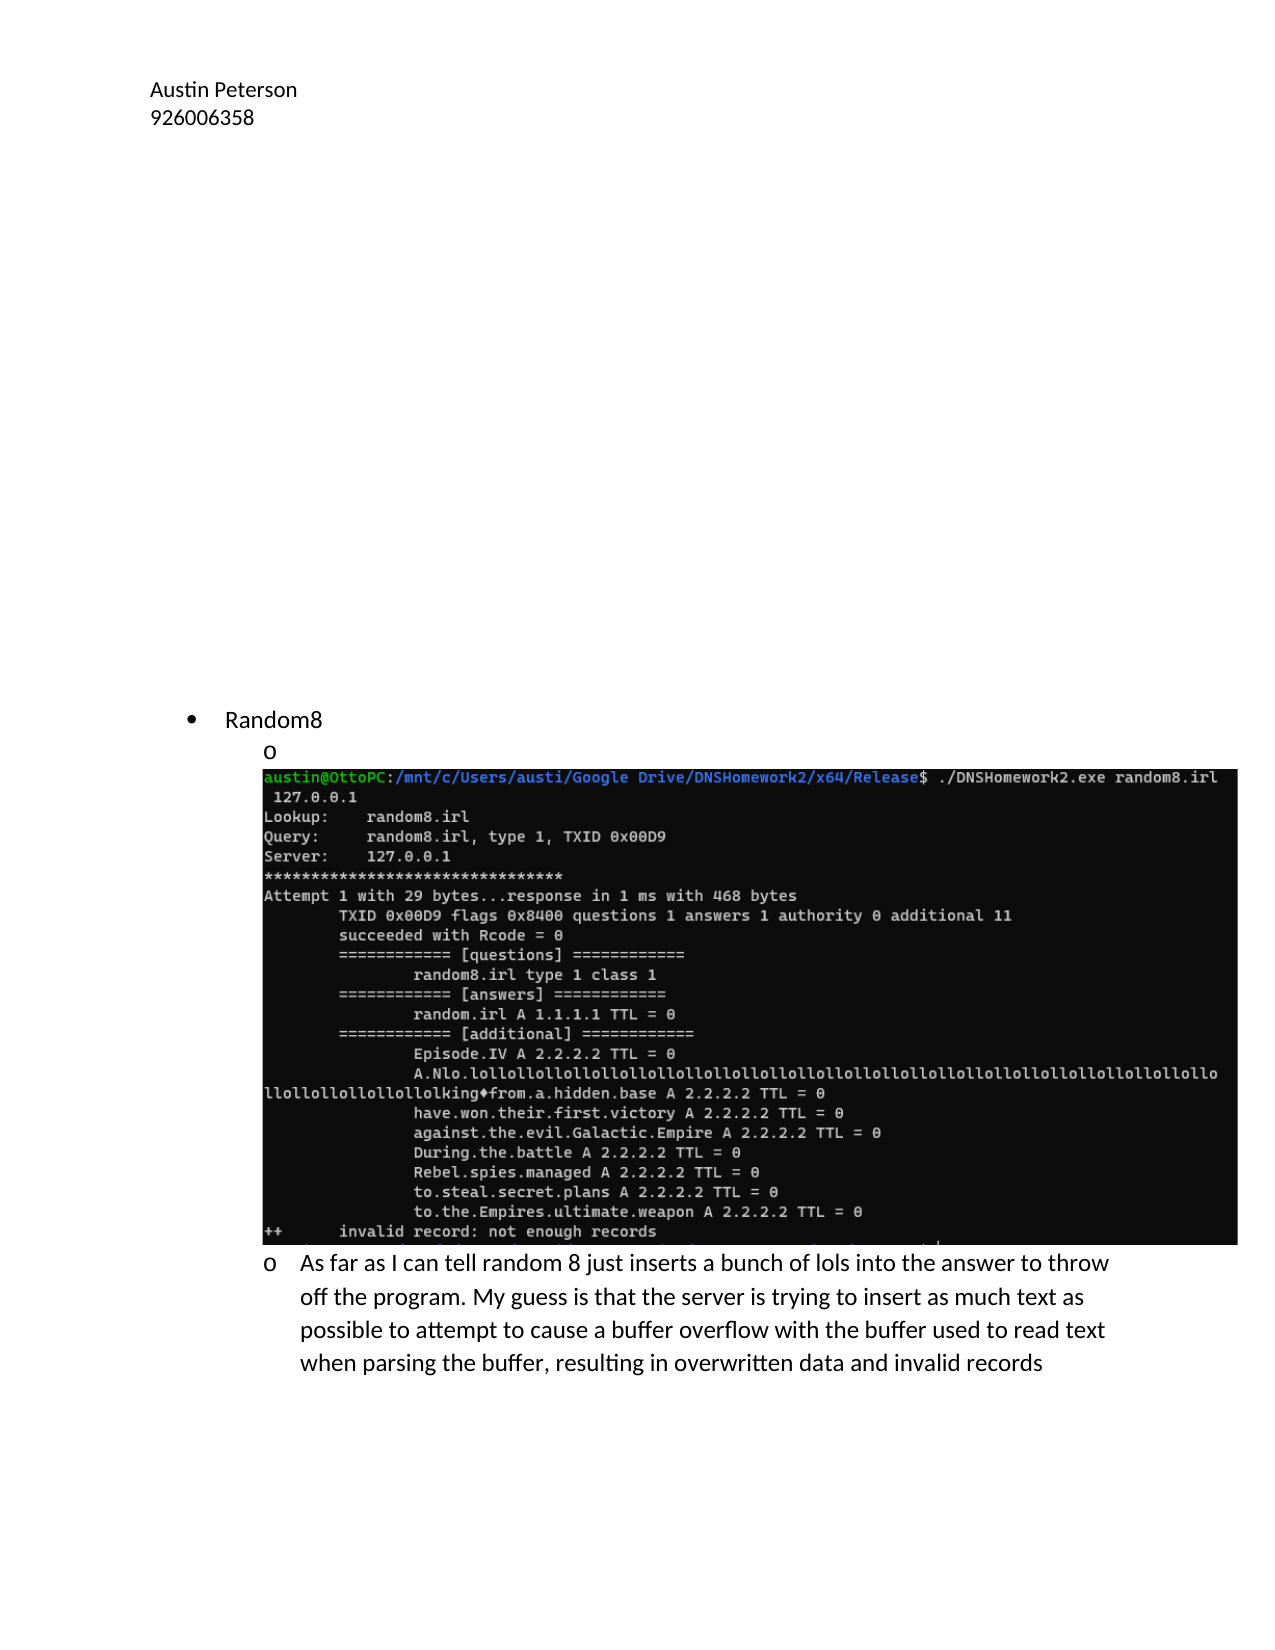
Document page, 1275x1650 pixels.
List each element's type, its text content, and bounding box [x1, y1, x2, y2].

list Random8 [187, 704, 1125, 735]
picture [262, 769, 1238, 1245]
list As far as I can tell random 8 just inserts a bunch of lols into the answer to throw off the program. My guess is that the server is trying to insert as much text as possible to attempt to cause a buffer overflow with the buffer used to read text when parsing the buffer, resulting in overwritten data and invalid records [262, 1247, 1125, 1378]
